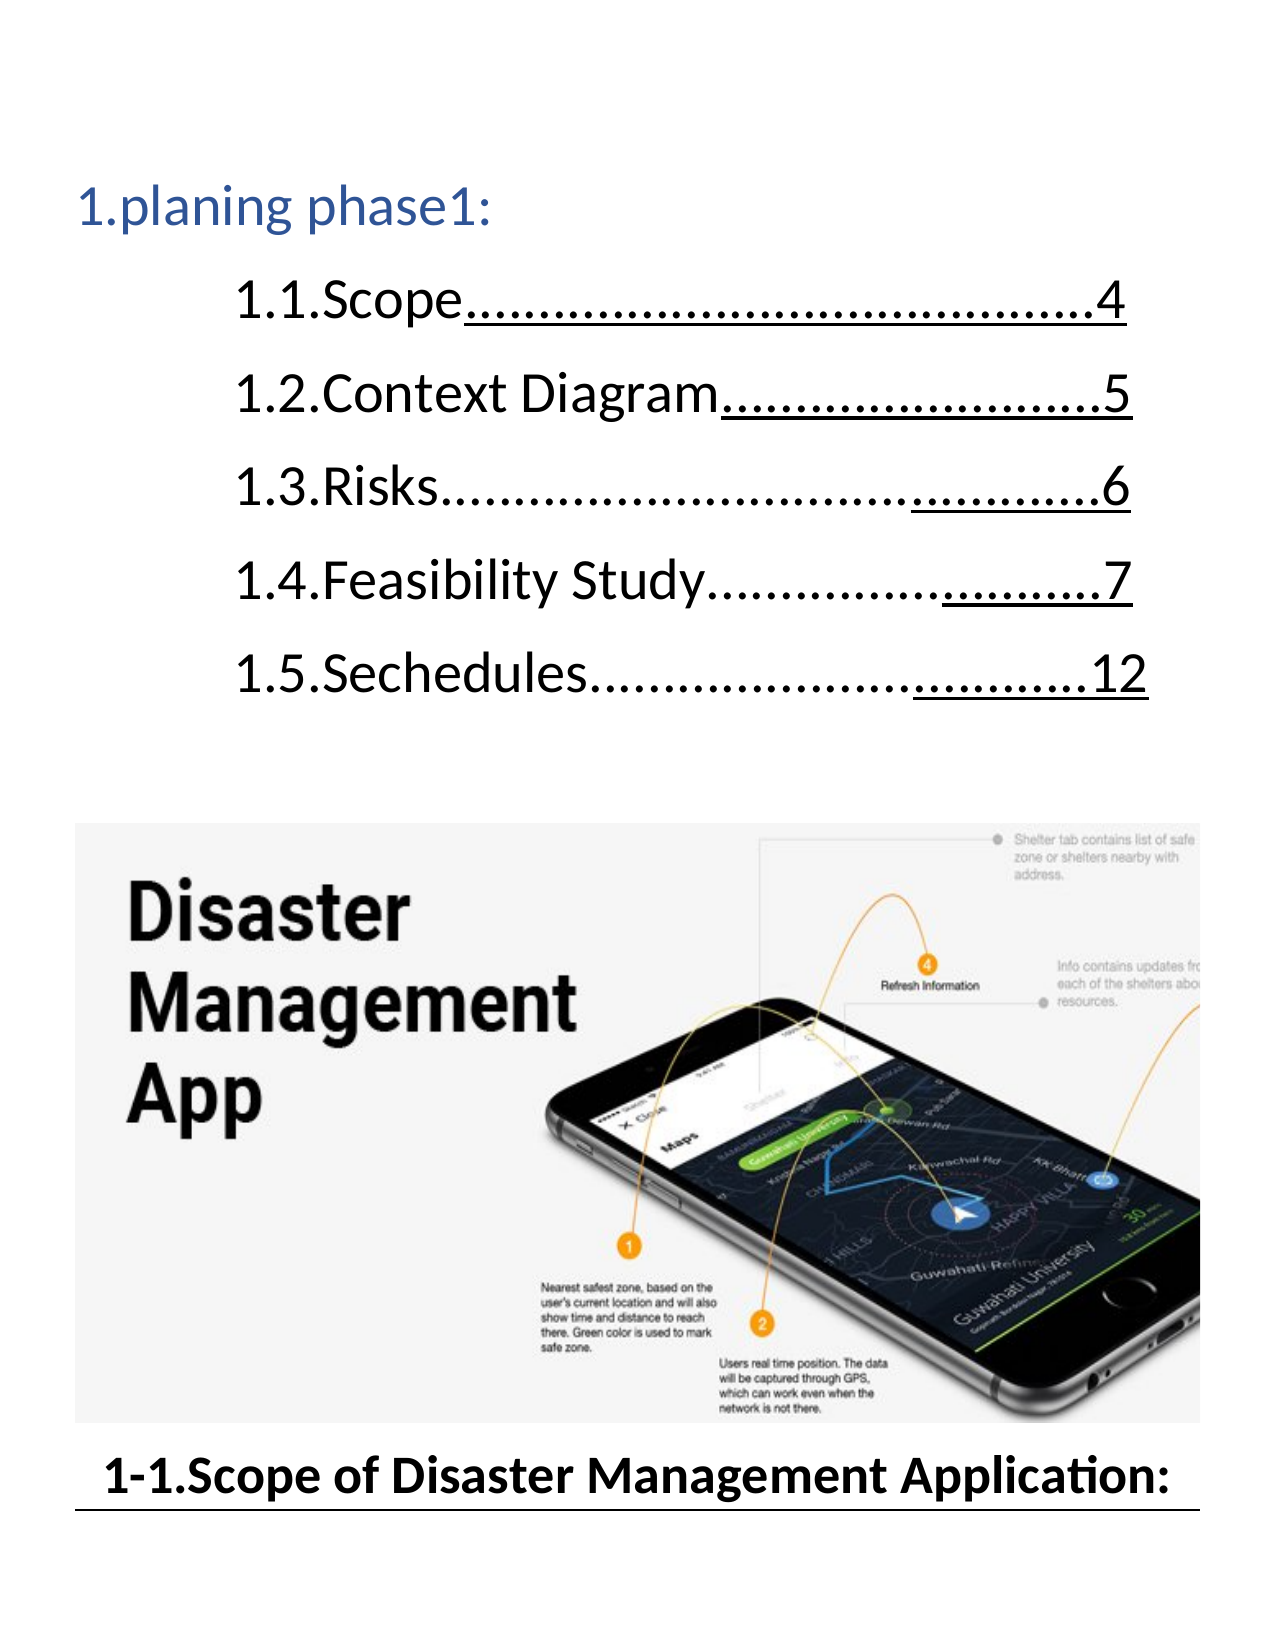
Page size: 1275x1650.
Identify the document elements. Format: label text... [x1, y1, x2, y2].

text 1.4.Feasibility Study...........................7 [75, 543, 1200, 614]
picture [75, 823, 1200, 1423]
text 1.3.Risks.............................................6 [75, 449, 1200, 520]
text 1.2.Context Diagram..........................5 [75, 356, 1200, 427]
text 1.planing phase1: [75, 168, 1200, 240]
text 1.1.Scope...........................................4 [75, 262, 1200, 333]
text 1.5.Sechedules..................................12 [75, 636, 1200, 707]
text 1-1.Scope of Disaster Management Application: [75, 1441, 1200, 1509]
